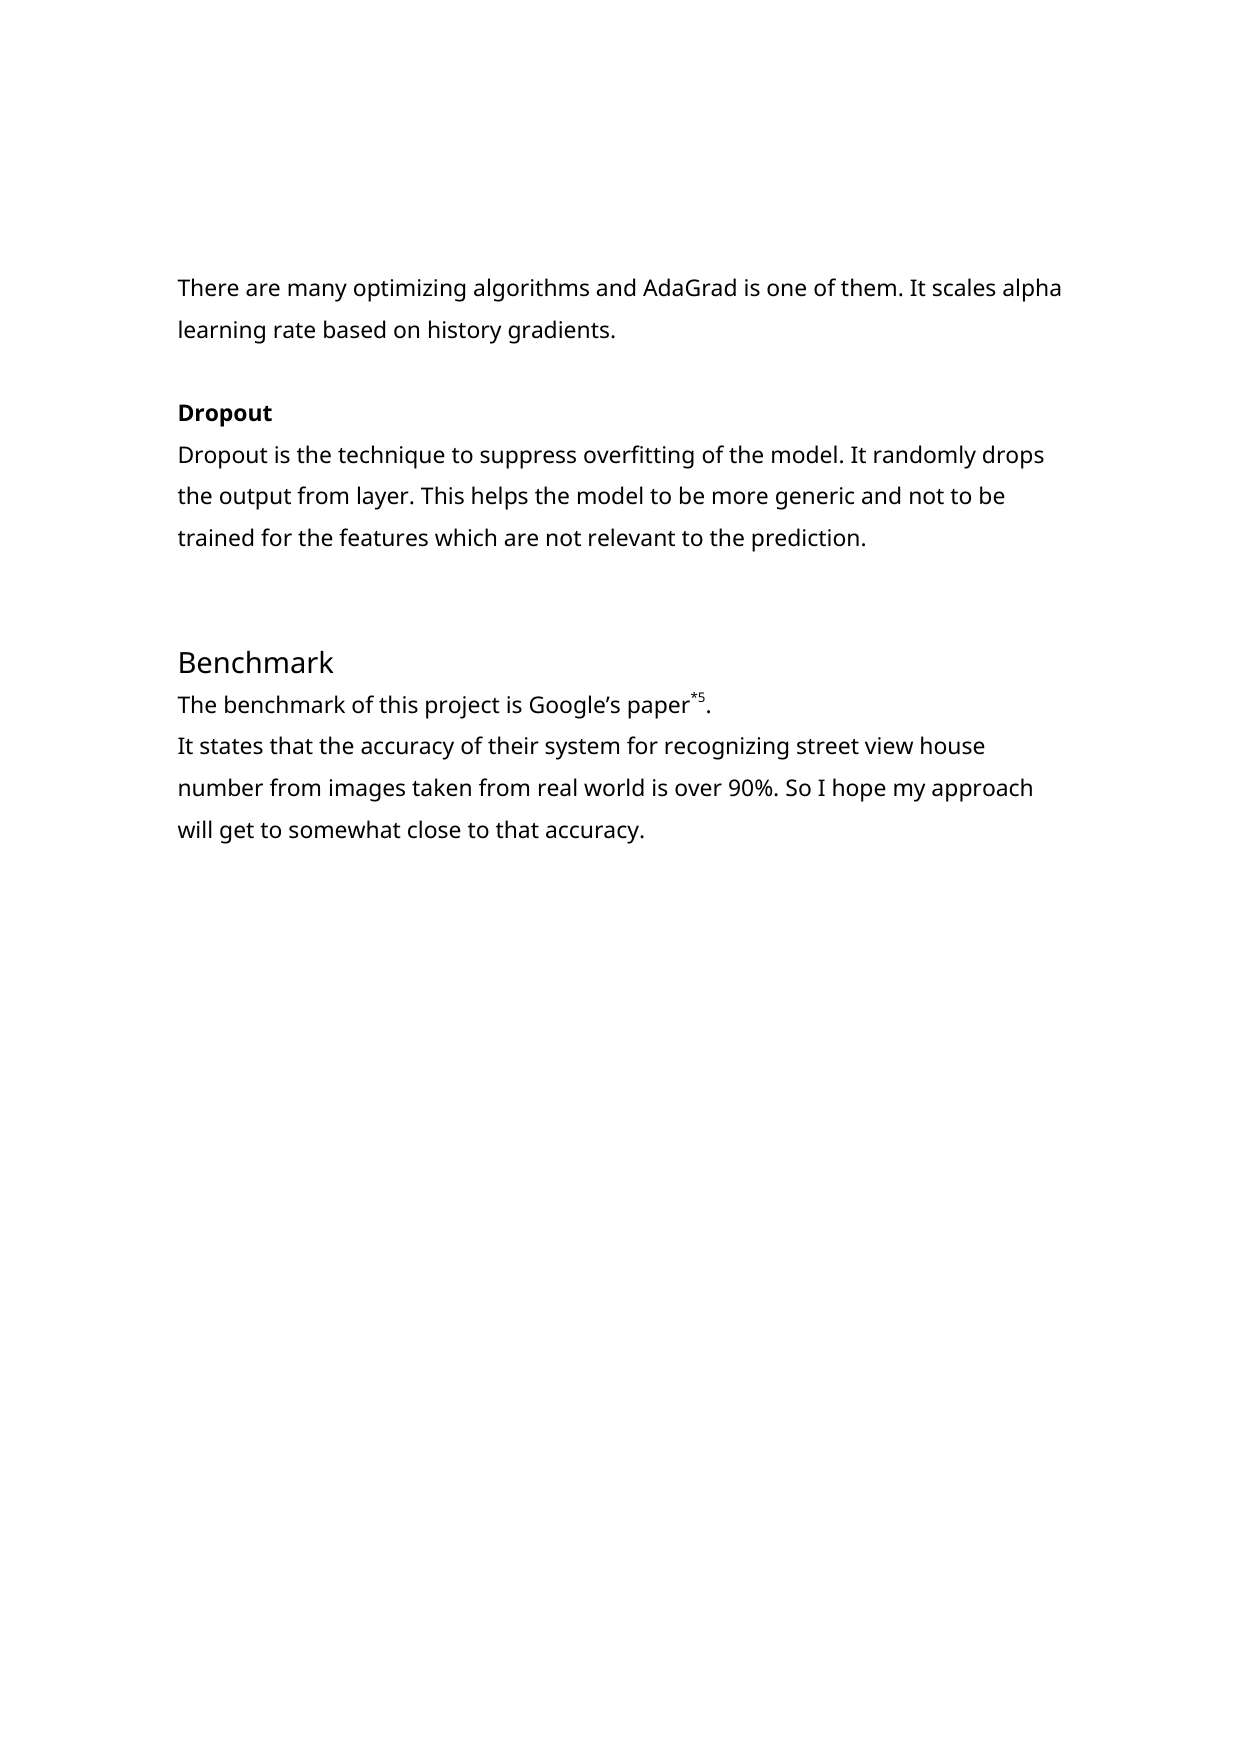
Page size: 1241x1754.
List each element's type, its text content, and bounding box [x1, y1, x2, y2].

text It states that the accuracy of their system for recognizing street view house number from images taken from real world is over 90%. So I hope my approach will get to somewhat close to that accuracy. [177, 725, 1063, 850]
text Benchmark [177, 642, 1063, 683]
text Dropout [177, 392, 1063, 433]
text The benchmark of this project is Google’s paper*5. [177, 683, 1063, 725]
text There are many optimizing algorithms and AdaGrad is one of them. It scales alpha learning rate based on history gradients. [177, 267, 1063, 350]
text Dropout is the technique to suppress overfitting of the model. It randomly drops the output from layer. This helps the model to be more generic and not to be trained for the features which are not relevant to the prediction. [177, 433, 1063, 558]
